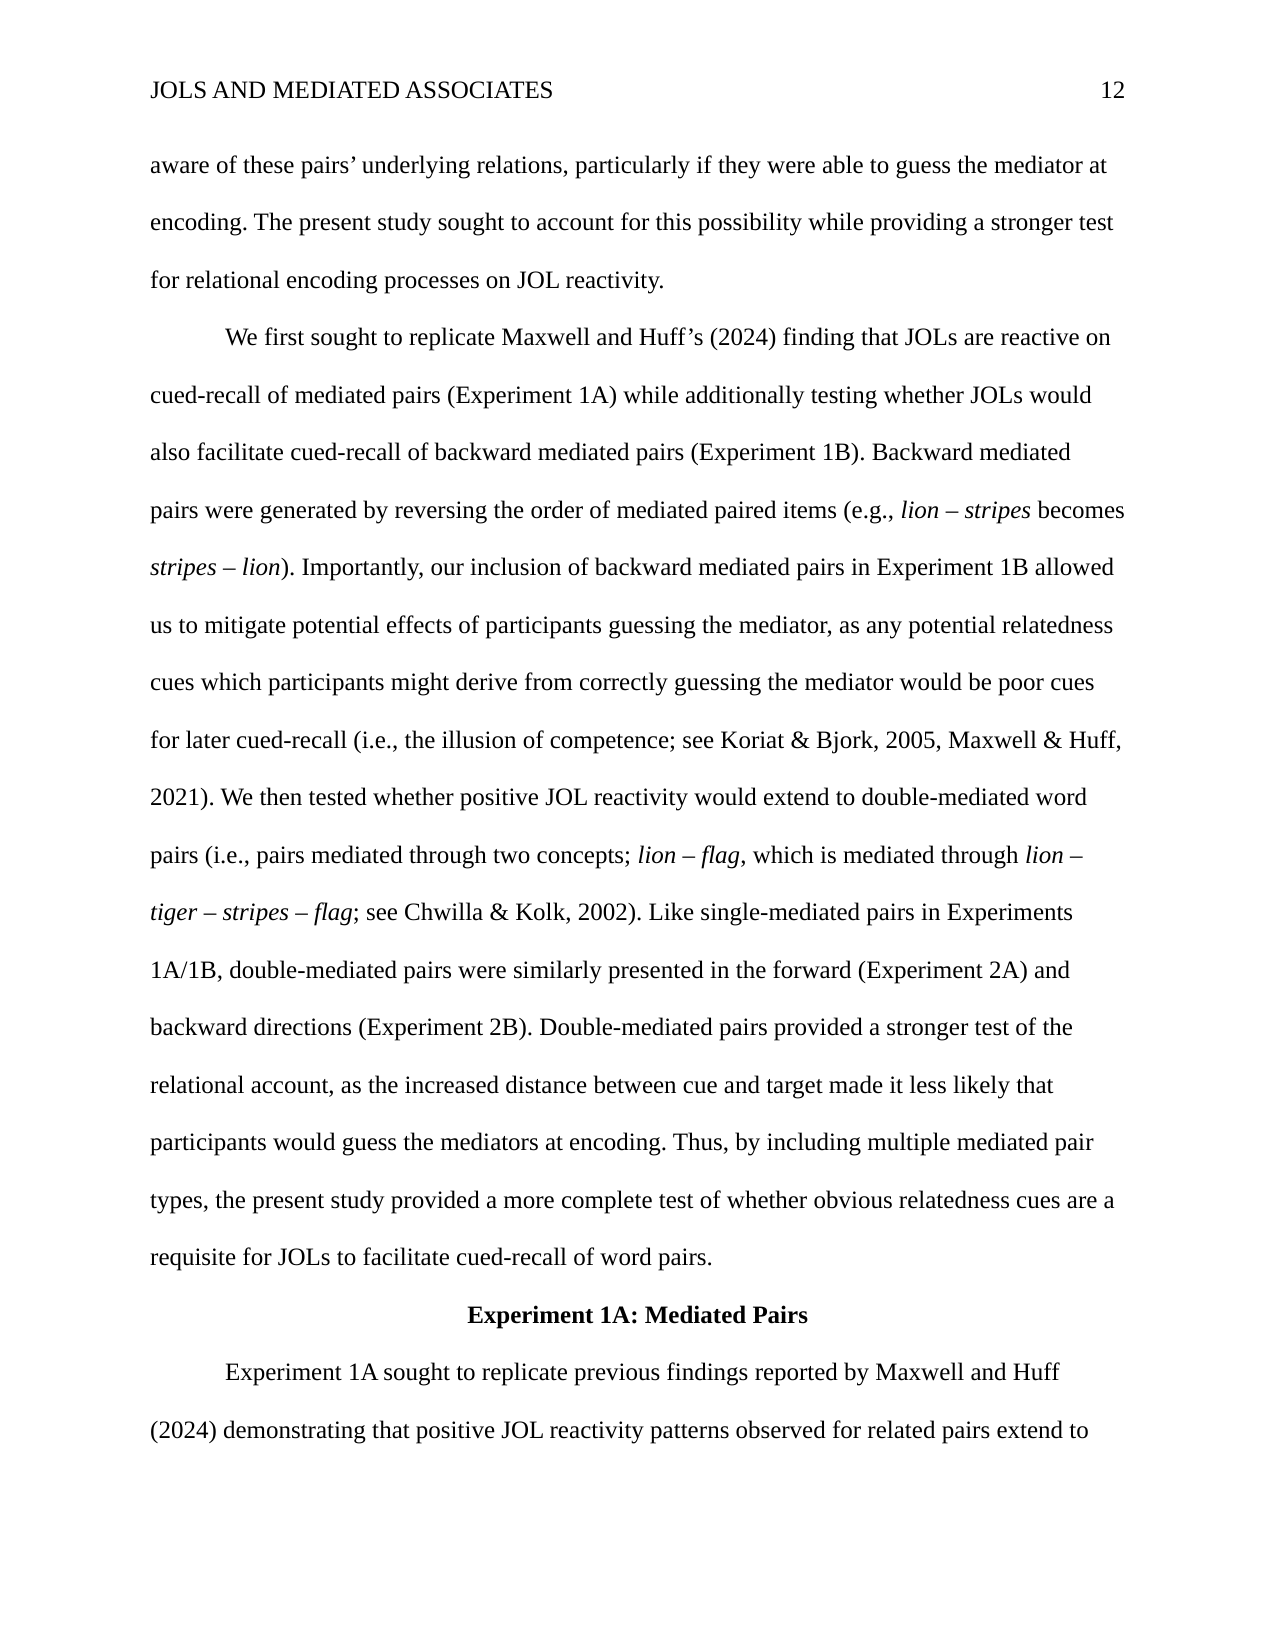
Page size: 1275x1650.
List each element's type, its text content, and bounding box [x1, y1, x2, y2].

text We first sought to replicate Maxwell and Huff’s (2024) finding that JOLs are reactive on cued-recall of mediated pairs (Experiment 1A) while additionally testing whether JOLs would also facilitate cued-recall of backward mediated pairs (Experiment 1B). Backward mediated pairs were generated by reversing the order of mediated paired items (e.g., lion – stripes becomes stripes – lion). Importantly, our inclusion of backward mediated pairs in Experiment 1B allowed us to mitigate potential effects of participants guessing the mediator, as any potential relatedness cues which participants might derive from correctly guessing the mediator would be poor cues for later cued-recall (i.e., the illusion of competence; see Koriat & Bjork, 2005, Maxwell & Huff, 2021). We then tested whether positive JOL reactivity would extend to double-mediated word pairs (i.e., pairs mediated through two concepts; lion – flag, which is mediated through lion – tiger – stripes – flag; see Chwilla & Kolk, 2002). Like single-mediated pairs in Experiments 1A/1B, double-mediated pairs were similarly presented in the forward (Experiment 2A) and backward directions (Experiment 2B). Double-mediated pairs provided a stronger test of the relational account, as the increased distance between cue and target made it less likely that participants would guess the mediators at encoding. Thus, by including multiple mediated pair types, the present study provided a more complete test of whether obvious relatedness cues are a requisite for JOLs to facilitate cued-recall of word pairs. [150, 322, 1125, 1271]
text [150, 150, 1125, 294]
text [150, 1357, 1125, 1444]
text Experiment 1A: Mediated Pairs [150, 1300, 1125, 1329]
